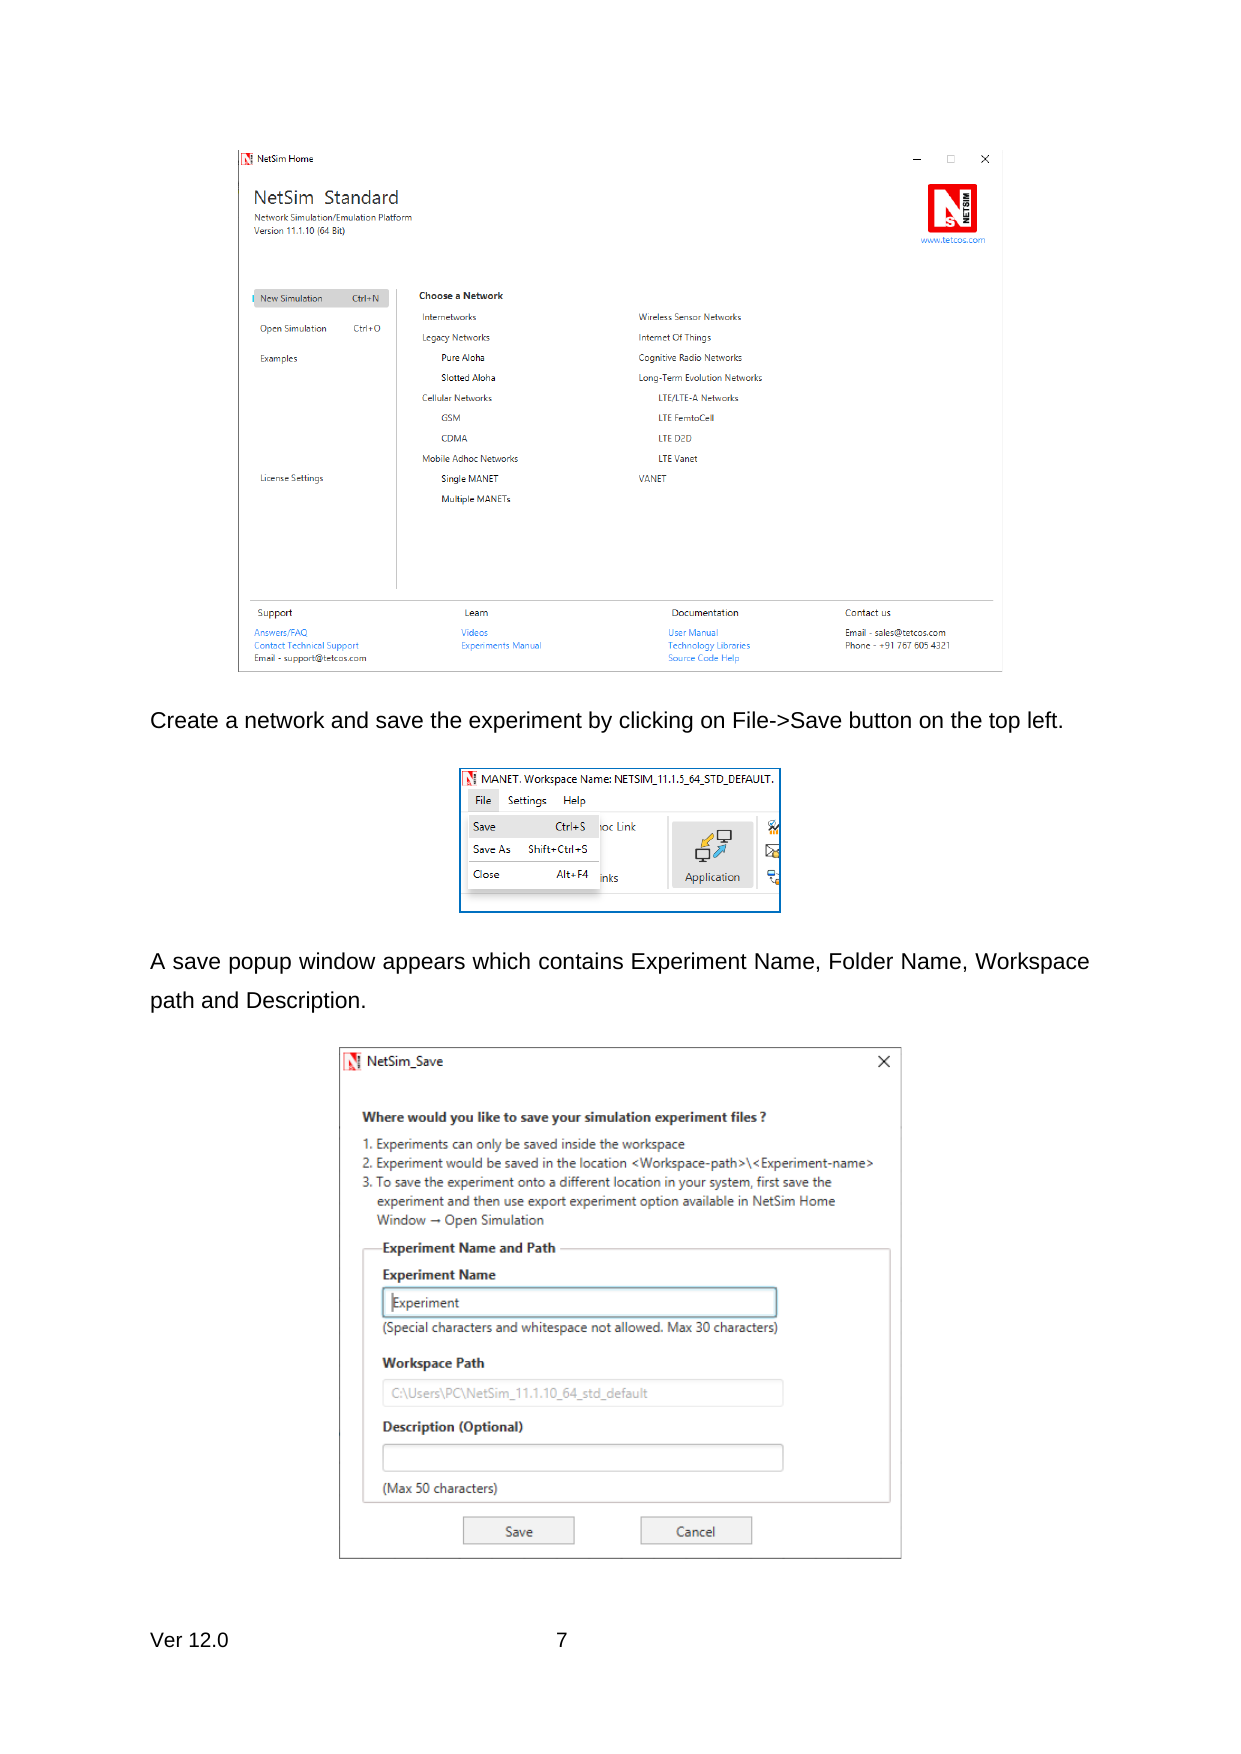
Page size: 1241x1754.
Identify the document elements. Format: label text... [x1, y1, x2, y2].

picture [339, 1047, 902, 1559]
text Create a network and save the experiment by clicking on File->Save button on the top left. [150, 707, 1090, 733]
picture [461, 769, 779, 911]
text A save popup window appears which contains Experiment Name, Folder Name, Workspace path and Description. [150, 948, 1090, 1014]
picture [238, 150, 1003, 672]
